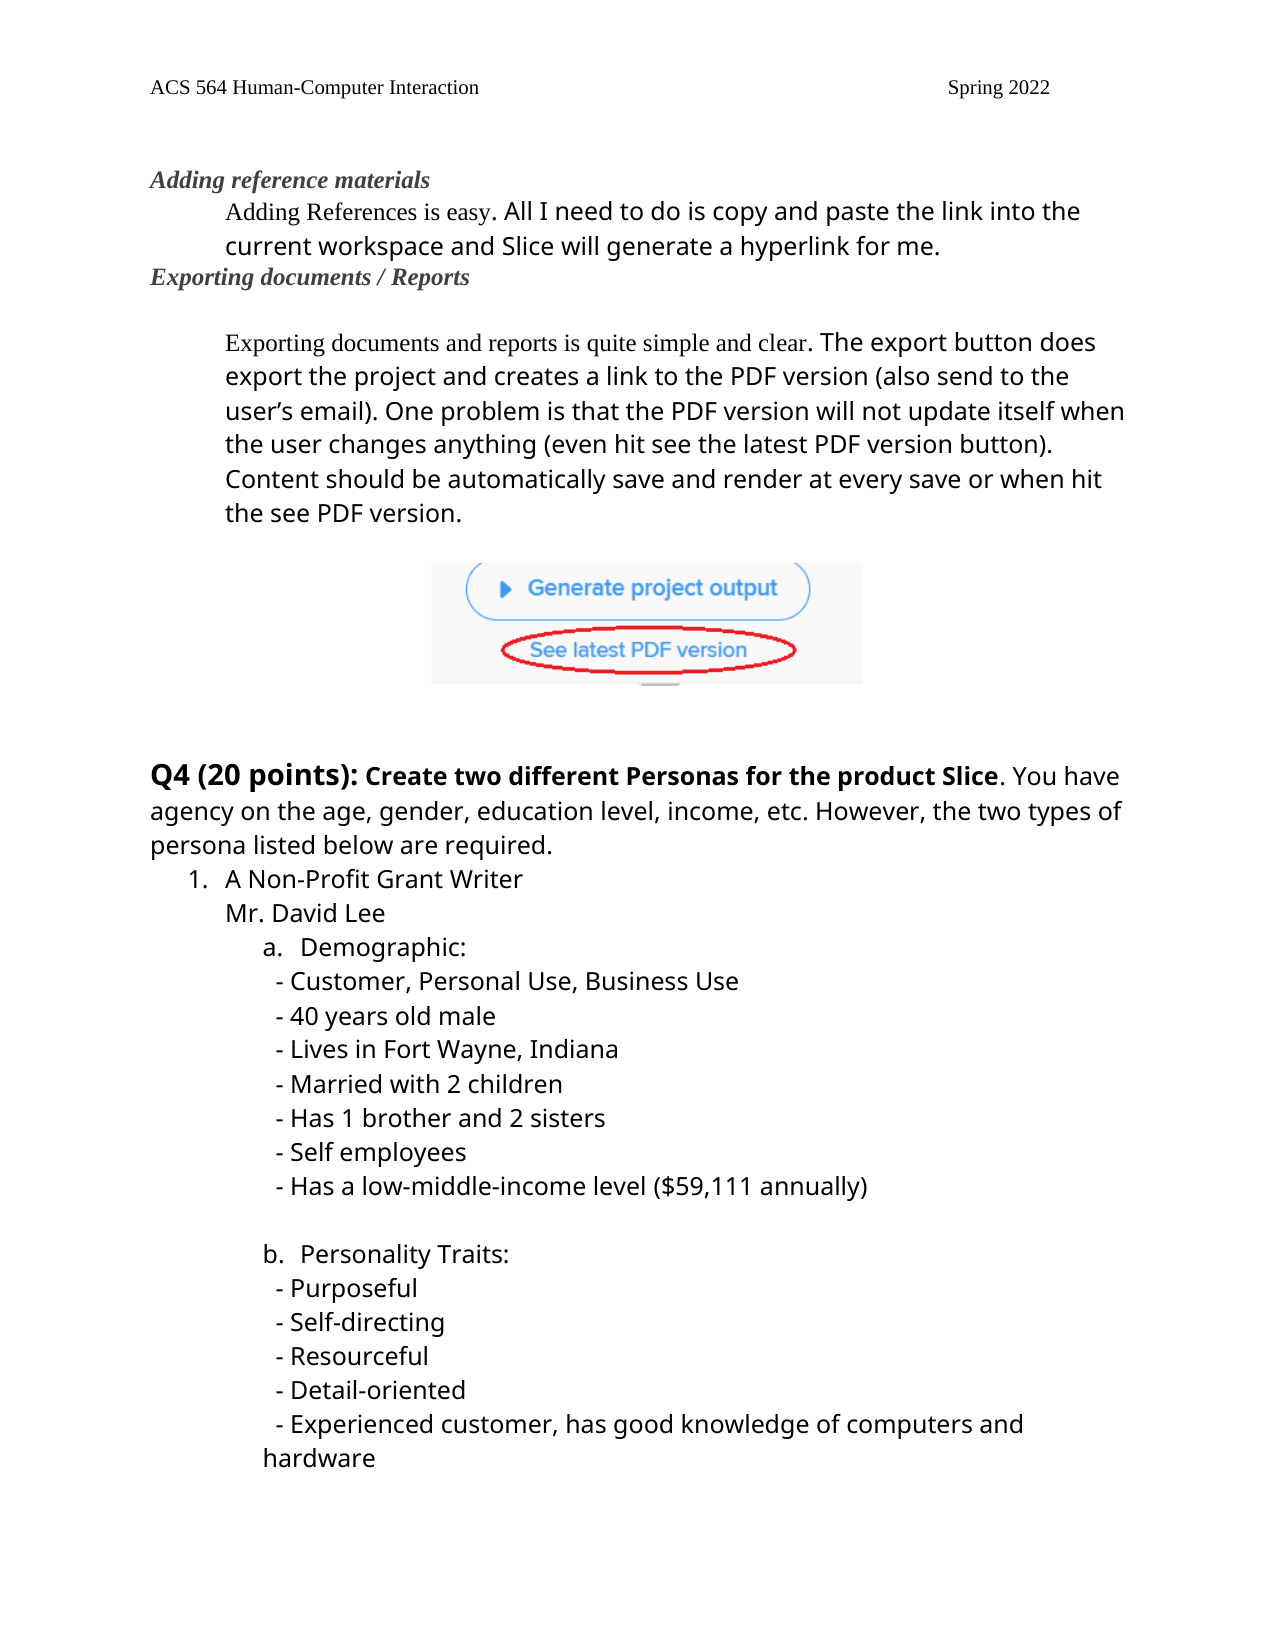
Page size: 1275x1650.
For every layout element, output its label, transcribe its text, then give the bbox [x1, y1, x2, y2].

text - Detail-oriented [262, 1373, 1144, 1407]
text - Self employees [262, 1134, 1144, 1168]
text - 40 years old male [262, 998, 1144, 1032]
text - Has 1 brother and 2 sisters [262, 1100, 1144, 1134]
picture [431, 563, 863, 686]
list Personality Traits: [262, 1237, 1144, 1271]
list Exporting documents and reports is quite simple and clear. The export button does export the project and creates a link to the PDF version (also send to the user’s email). One problem is that the PDF version will not update itself when the user changes anything (even hit see the latest PDF version button). Content should be automatically save and render at every save or when hit the see PDF version. [225, 325, 1144, 529]
list Adding References is easy. All I need to do is copy and paste the link into the current workspace and Slice will generate a hyperlink for me. [225, 194, 1144, 262]
list Demographic: [262, 930, 1144, 964]
text - Purposeful [262, 1271, 1144, 1305]
text Q4 (20 points): Create two different Personas for the product Slice. You have agency on the age, gender, education level, income, etc. However, the two types of persona listed below are required. [150, 754, 1144, 862]
subtitle Exporting documents / Reports [150, 262, 1144, 291]
text - Has a low-middle-income level ($59,111 annually) [262, 1168, 1144, 1202]
text - Experienced customer, has good knowledge of computers and hardware [262, 1407, 1144, 1475]
text - Married with 2 children [262, 1066, 1144, 1100]
text - Self-directing [262, 1305, 1144, 1339]
text - Customer, Personal Use, Business Use [262, 964, 1144, 998]
list A Non-Profit Grant Writer [187, 862, 1144, 896]
list Mr. David Lee [225, 896, 1144, 930]
subtitle Adding reference materials [150, 165, 1144, 194]
text - Lives in Fort Wayne, Indiana [262, 1032, 1144, 1066]
text - Resourceful [262, 1339, 1144, 1373]
